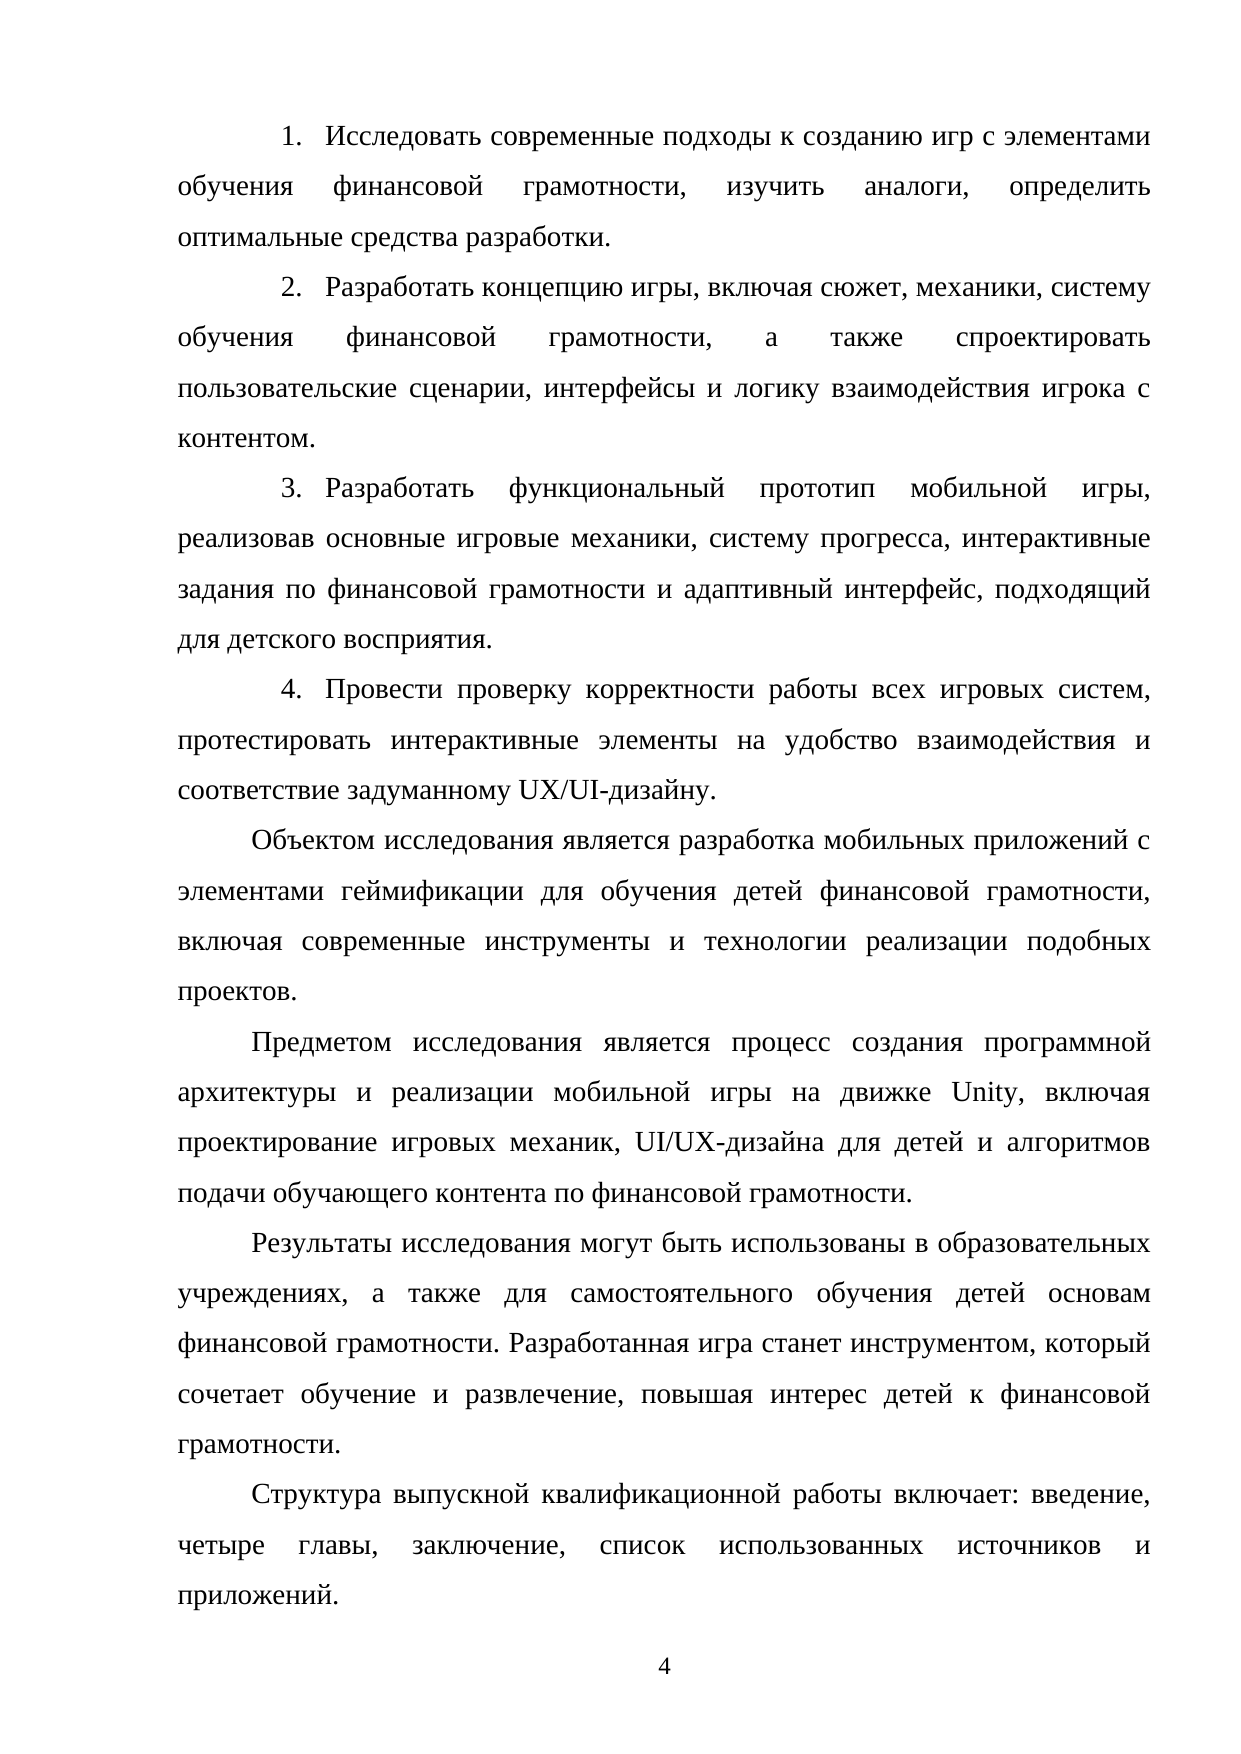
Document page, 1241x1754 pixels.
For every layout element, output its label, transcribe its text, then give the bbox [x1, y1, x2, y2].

text Объектом исследования является разработка мобильных приложений с элементами геймификации для обучения детей финансовой грамотности, включая современные инструменты и технологии реализации подобных проектов. [177, 822, 1152, 1007]
text Результаты исследования могут быть использованы в образовательных учреждениях, а также для самостоятельного обучения детей основам финансовой грамотности. Разработанная игра станет инструментом, который сочетает обучение и развлечение, повышая интерес детей к финансовой грамотности. [177, 1225, 1152, 1460]
list Исследовать современные подходы к созданию игр с элементами обучения финансовой грамотности, изучить аналоги, определить оптимальные средства разработки. [177, 118, 1152, 252]
list Провести проверку корректности работы всех игровых систем, протестировать интерактивные элементы на удобство взаимодействия и соответствие задуманному UX/UI-дизайну. [177, 672, 1152, 806]
text Предметом исследования является процесс создания программной архитектуры и реализации мобильной игры на движке Unity, включая проектирование игровых механик, UI/UX-дизайна для детей и алгоритмов подачи обучающего контента по финансовой грамотности. [177, 1024, 1152, 1208]
text Структура выпускной квалификационной работы включает: введение, четыре главы, заключение, список использованных источников и приложений. [177, 1477, 1152, 1611]
list Разработать функциональный прототип мобильной игры, реализовав основные игровые механики, систему прогресса, интерактивные задания по финансовой грамотности и адаптивный интерфейс, подходящий для детского восприятия. [177, 470, 1152, 655]
list Разработать концепцию игры, включая сюжет, механики, систему обучения финансовой грамотности, а также спроектировать пользовательские сценарии, интерфейсы и логику взаимодействия игрока с контентом. [177, 269, 1152, 453]
